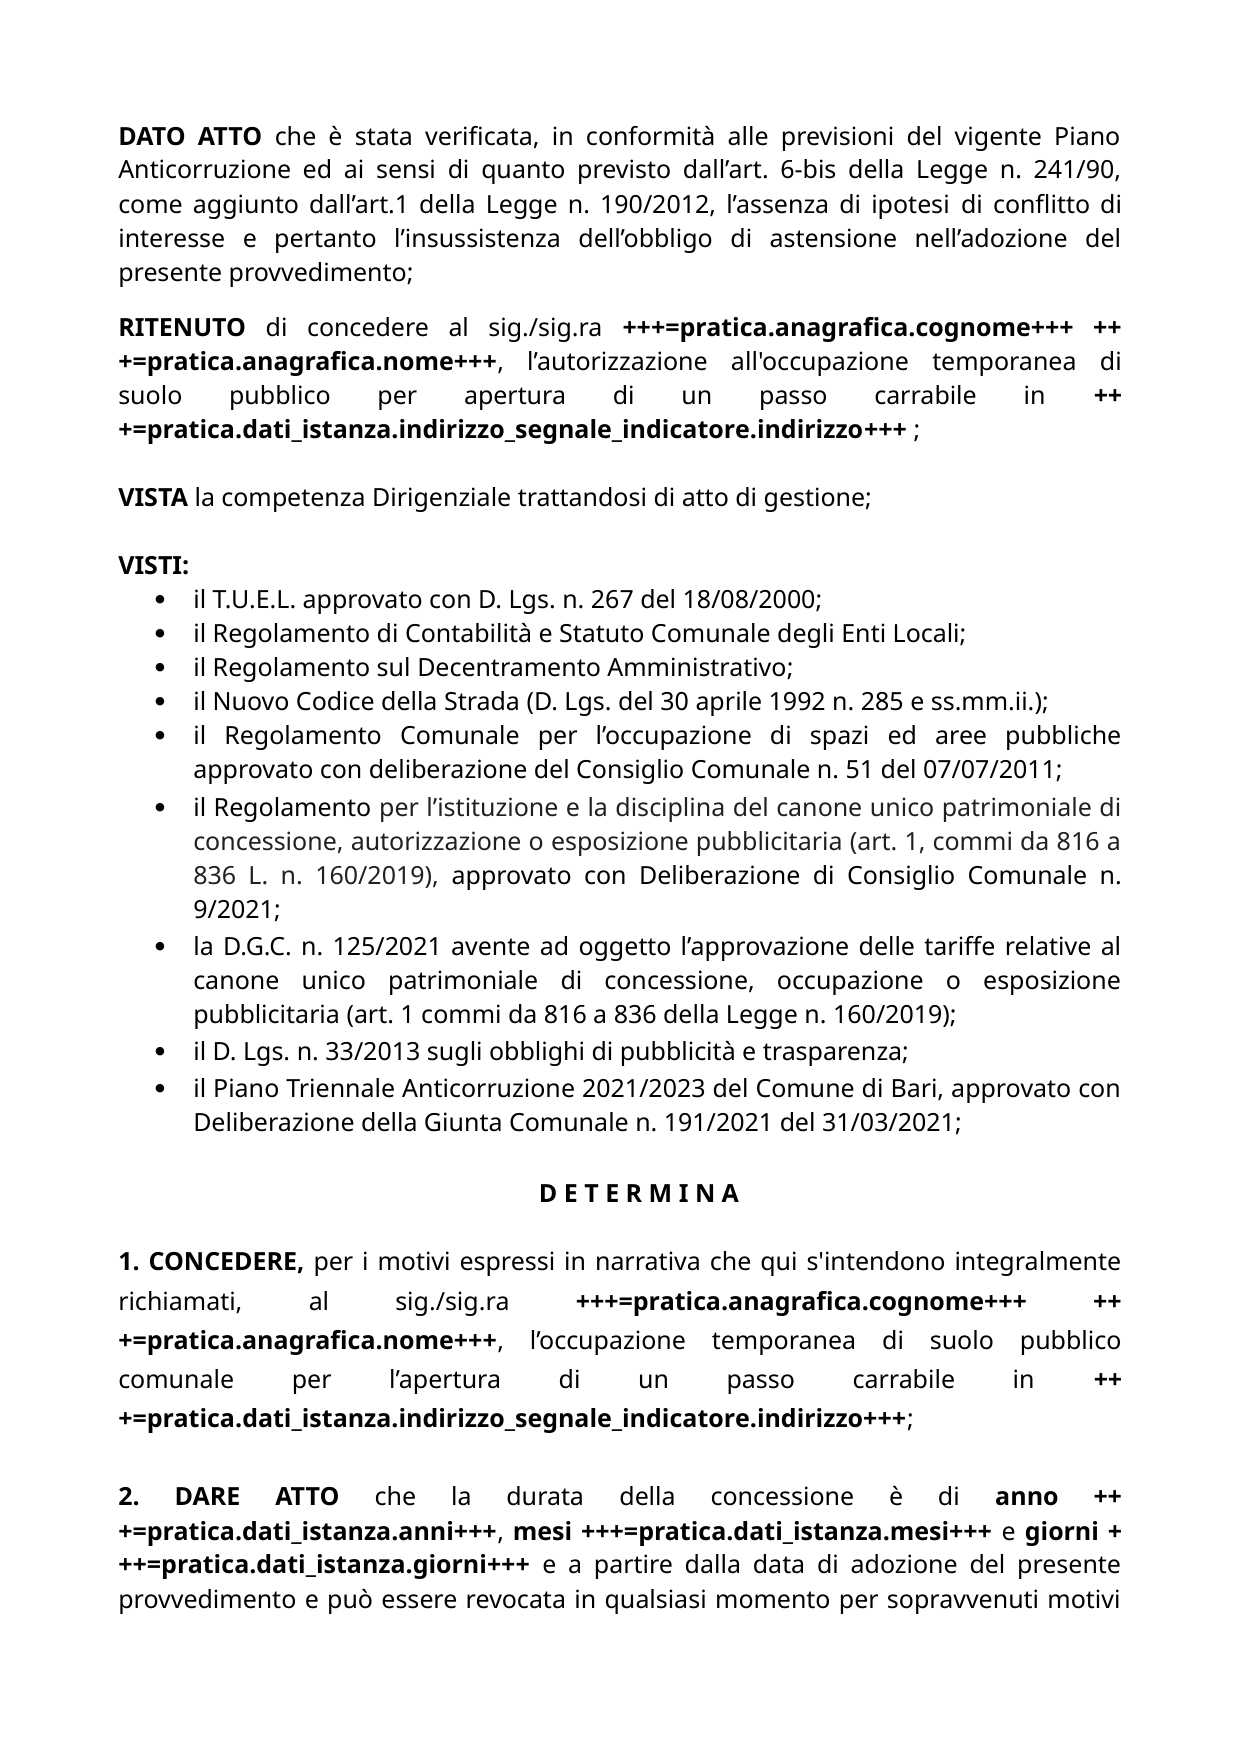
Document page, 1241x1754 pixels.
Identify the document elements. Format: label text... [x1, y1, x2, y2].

text VISTA la competenza Dirigenziale trattandosi di atto di gestione; [118, 479, 1063, 514]
list il D. Lgs. n. 33/2013 sugli obblighi di pubblicità e trasparenza; [156, 1034, 1122, 1068]
list il Piano Triennale Anticorruzione 2021/2023 del Comune di Bari, approvato con Deliberazione della Giunta Comunale n. 191/2021 del 31/03/2021; [156, 1071, 1122, 1139]
text 1. CONCEDERE, per i motivi espressi in narrativa che qui s'intendono integralmente richiamati, al sig./sig.ra +++=pratica.anagrafica.cognome+++ +++=pratica.anagrafica.nome+++, l’occupazione temporanea di suolo pubblico comunale per l’apertura di un passo carrabile in +++=pratica.dati_istanza.indirizzo_segnale_indicatore.indirizzo+++; [118, 1244, 1122, 1435]
list il Regolamento Comunale per l’occupazione di spazi ed aree pubbliche approvato con deliberazione del Consiglio Comunale n. 51 del 07/07/2011; [156, 718, 1122, 786]
list il Regolamento sul Decentramento Amministrativo; [156, 650, 1122, 684]
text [118, 1479, 1122, 1615]
list la D.G.C. n. 125/2021 avente ad oggetto l’approvazione delle tariffe relative al canone unico patrimoniale di concessione, occupazione o esposizione pubblicitaria (art. 1 commi da 816 a 836 della Legge n. 160/2019); [156, 928, 1122, 1031]
list il Regolamento di Contabilità e Statuto Comunale degli Enti Locali; [156, 616, 1122, 650]
text VISTI: [118, 548, 1063, 582]
text RITENUTO di concedere al sig./sig.ra +++=pratica.anagrafica.cognome+++ +++=pratica.anagrafica.nome+++, l’autorizzazione all'occupazione temporanea di suolo pubblico per apertura di un passo carrabile in +++=pratica.dati_istanza.indirizzo_segnale_indicatore.indirizzo+++ ; [118, 309, 1122, 446]
list il T.U.E.L. approvato con D. Lgs. n. 267 del 18/08/2000; [156, 582, 1122, 616]
list il Nuovo Codice della Strada (D. Lgs. del 30 aprile 1992 n. 285 e ss.mm.ii.); [156, 684, 1122, 718]
text DATO ATTO che è stata verificata, in conformità alle previsioni del vigente Piano Anticorruzione ed ai sensi di quanto previsto dall’art. 6-bis della Legge n. 241/90, come aggiunto dall’art.1 della Legge n. 190/2012, l’assenza di ipotesi di conflitto di interesse e pertanto l’insussistenza dell’obbligo di astensione nell’adozione del presente provvedimento; [118, 118, 1122, 288]
list il Regolamento per l’istituzione e la disciplina del canone unico patrimoniale di concessione, autorizzazione o esposizione pubblicitaria (art. 1, commi da 816 a 836 L. n. 160/2019), approvato con Deliberazione di Consiglio Comunale n. 9/2021; [156, 789, 1122, 925]
subtitle D E T E R M I N A [156, 1176, 1122, 1210]
